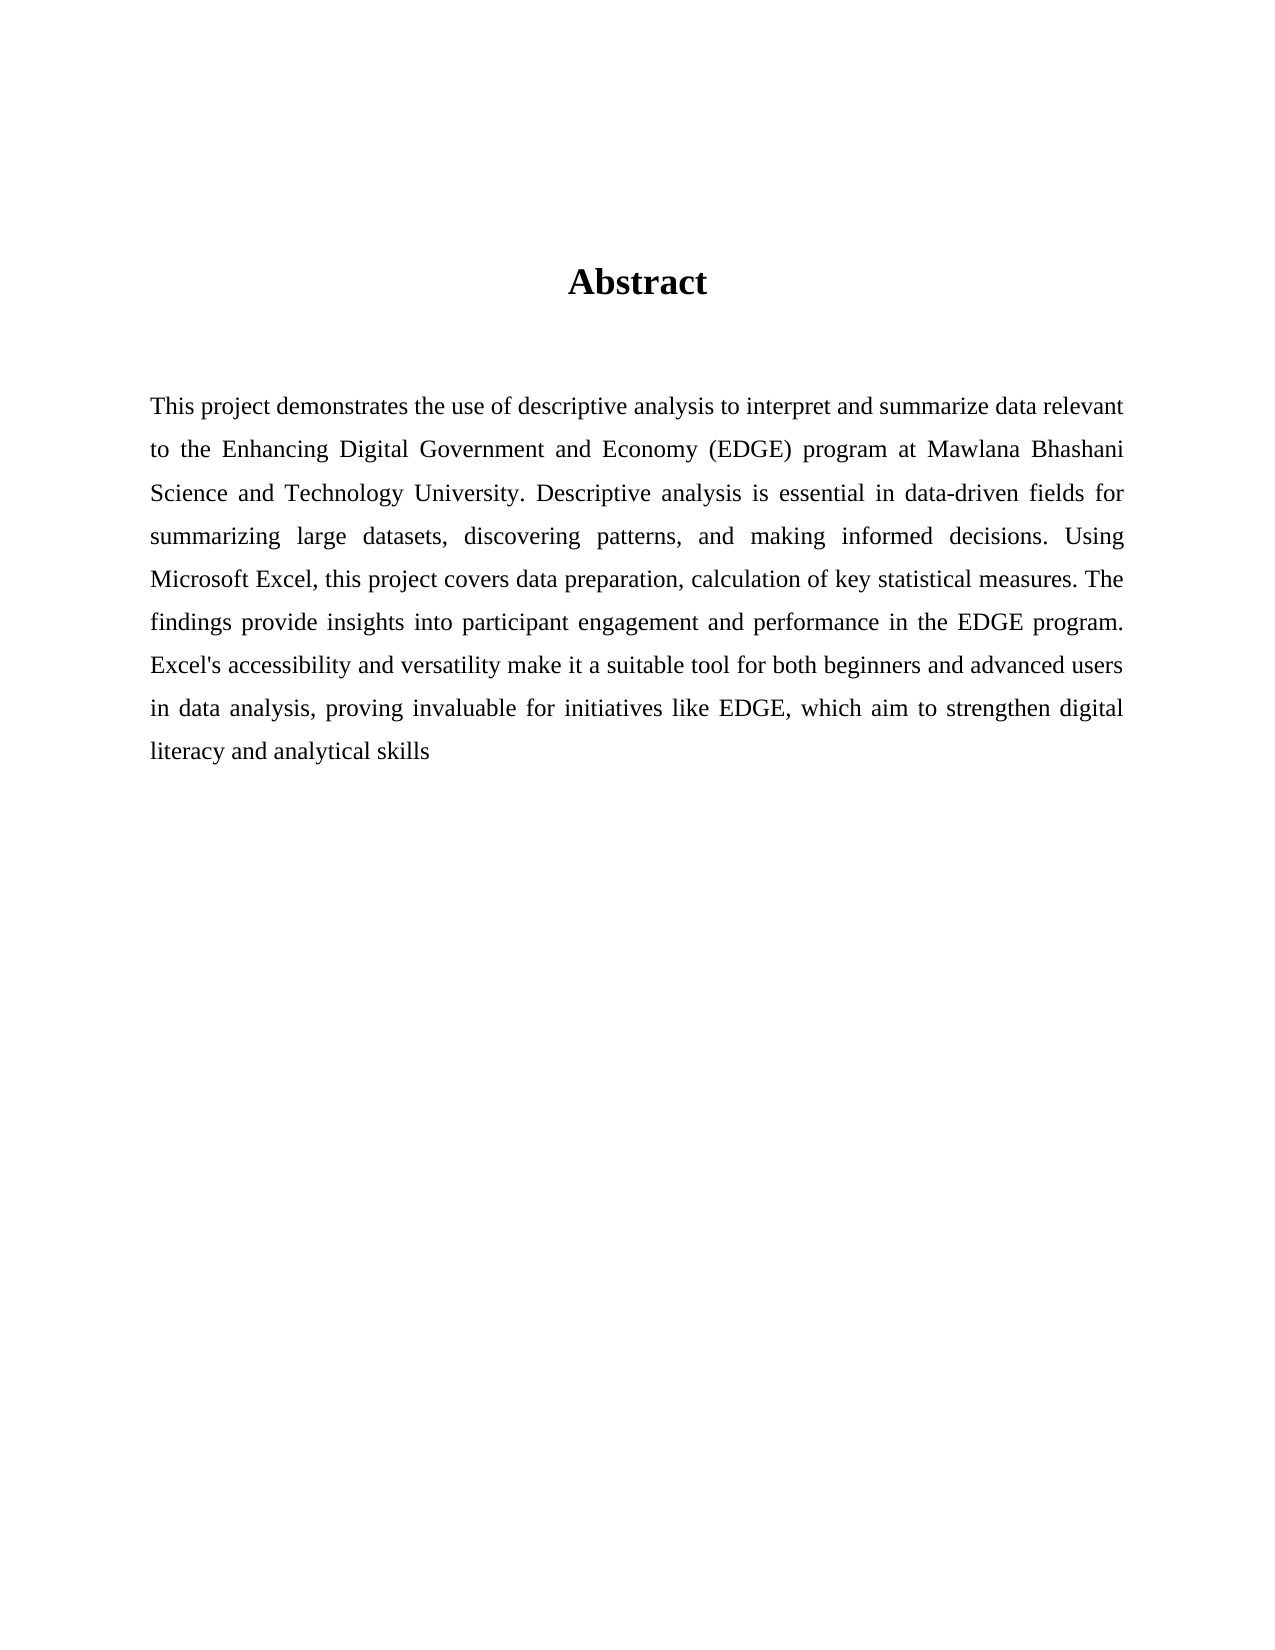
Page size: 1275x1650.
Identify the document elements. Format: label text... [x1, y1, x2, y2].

text Abstract [150, 259, 1125, 302]
text This project demonstrates the use of descriptive analysis to interpret and summarize data relevant to the Enhancing Digital Government and Economy (EDGE) program at Mawlana Bhashani Science and Technology University. Descriptive analysis is essential in data-driven fields for summarizing large datasets, discovering patterns, and making informed decisions. Using Microsoft Excel, this project covers data preparation, calculation of key statistical measures. The findings provide insights into participant engagement and performance in the EDGE program. Excel's accessibility and versatility make it a suitable tool for both beginners and advanced users in data analysis, proving invaluable for initiatives like EDGE, which aim to strengthen digital literacy and analytical skills [150, 391, 1125, 765]
